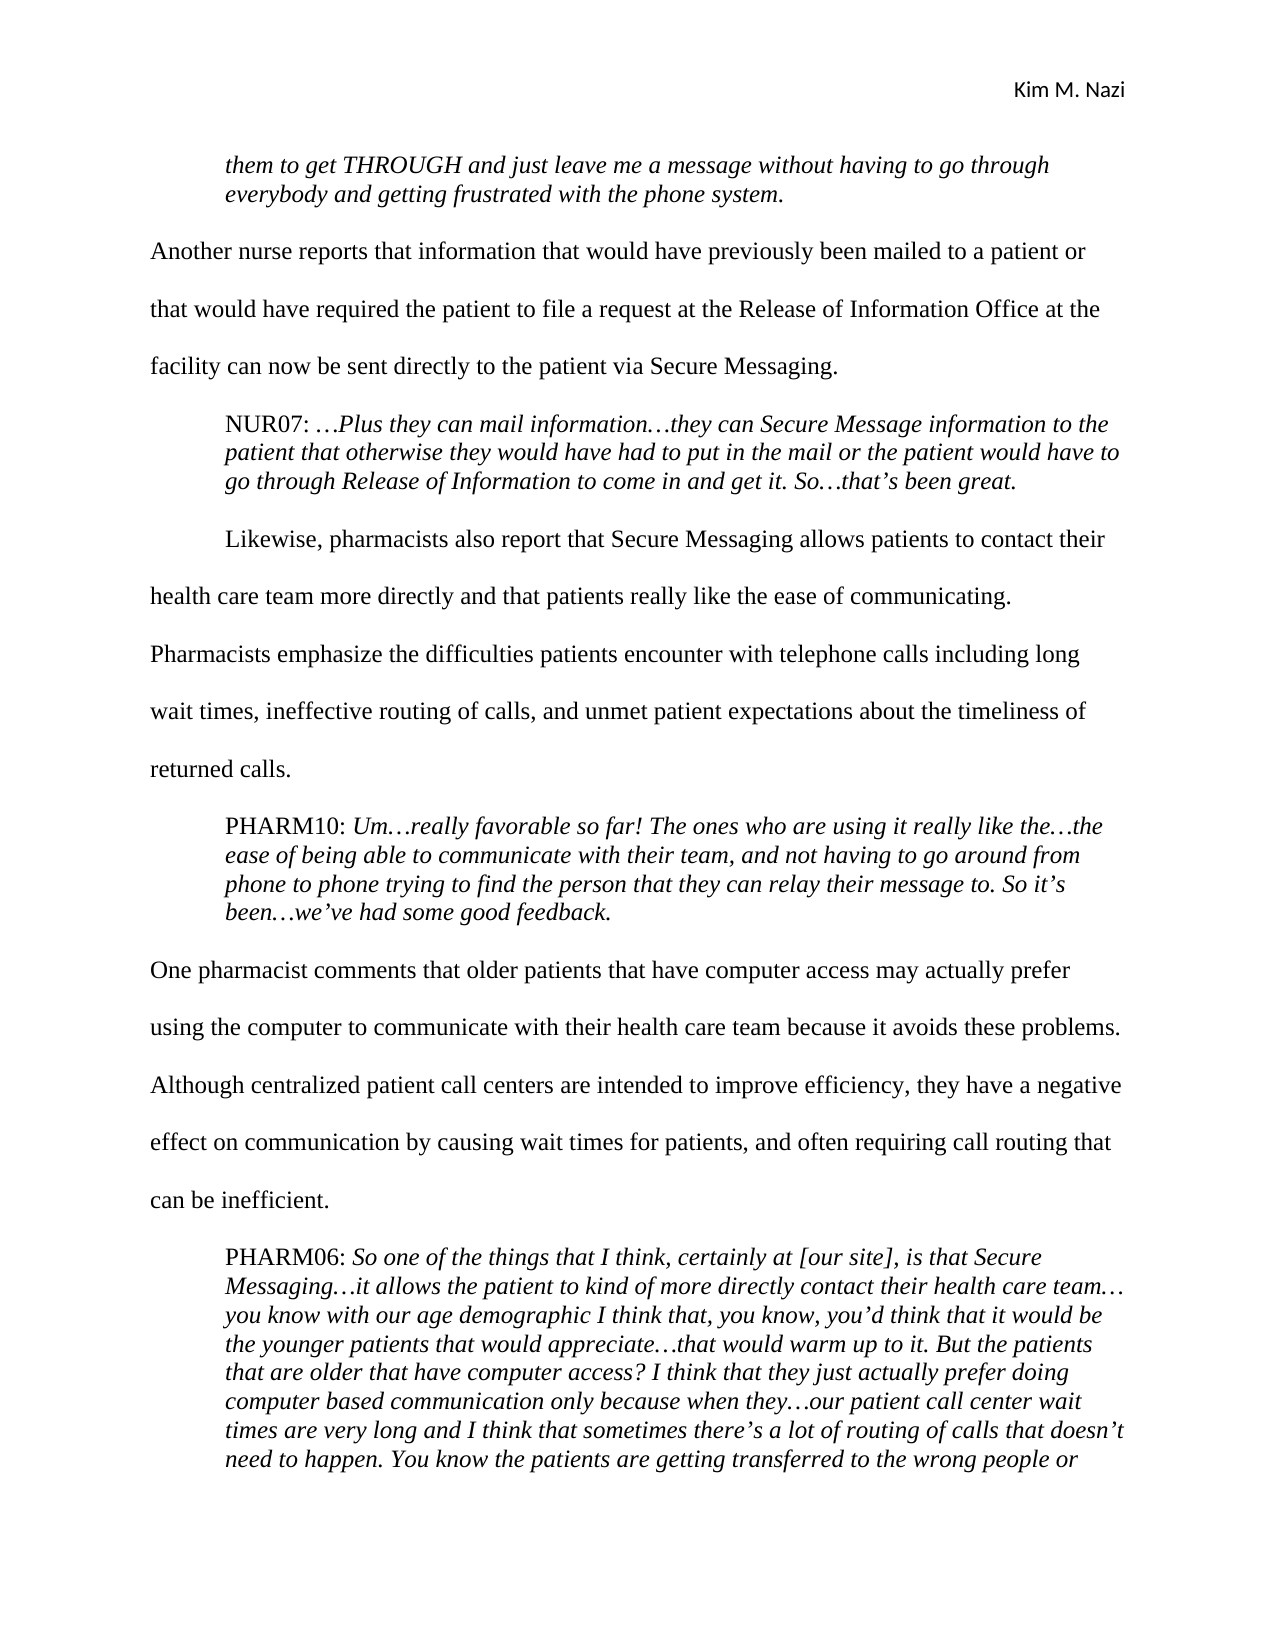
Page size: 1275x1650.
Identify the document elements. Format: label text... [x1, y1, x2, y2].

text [225, 150, 1125, 207]
text One pharmacist comments that older patients that have computer access may actually prefer using the computer to communicate with their health care team because it avoids these problems. Although centralized patient call centers are intended to improve efficiency, they have a negative effect on communication by causing wait times for patients, and often requiring call routing that can be inefficient. [150, 955, 1125, 1214]
text Another nurse reports that information that would have previously been mailed to a patient or that would have required the patient to file a request at the Release of Information Office at the facility can now be sent directly to the patient via Secure Messaging. [150, 236, 1125, 380]
text PHARM10: Um…really favorable so far! The ones who are using it really like the…the ease of being able to communicate with their team, and not having to go around from phone to phone trying to find the person that they can relay their message to. So it’s been…we’ve had some good feedback. [225, 811, 1125, 926]
text NUR07: …Plus they can mail information…they can Secure Message information to the patient that otherwise they would have had to put in the mail or the patient would have to go through Release of Information to come in and get it. So…that’s been great. [225, 409, 1125, 495]
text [225, 1242, 1125, 1472]
text Likewise, pharmacists also report that Secure Messaging allows patients to contact their health care team more directly and that patients really like the ease of communicating. Pharmacists emphasize the difficulties patients encounter with telephone calls including long wait times, ineffective routing of calls, and unmet patient expectations about the timeliness of returned calls. [150, 524, 1125, 782]
